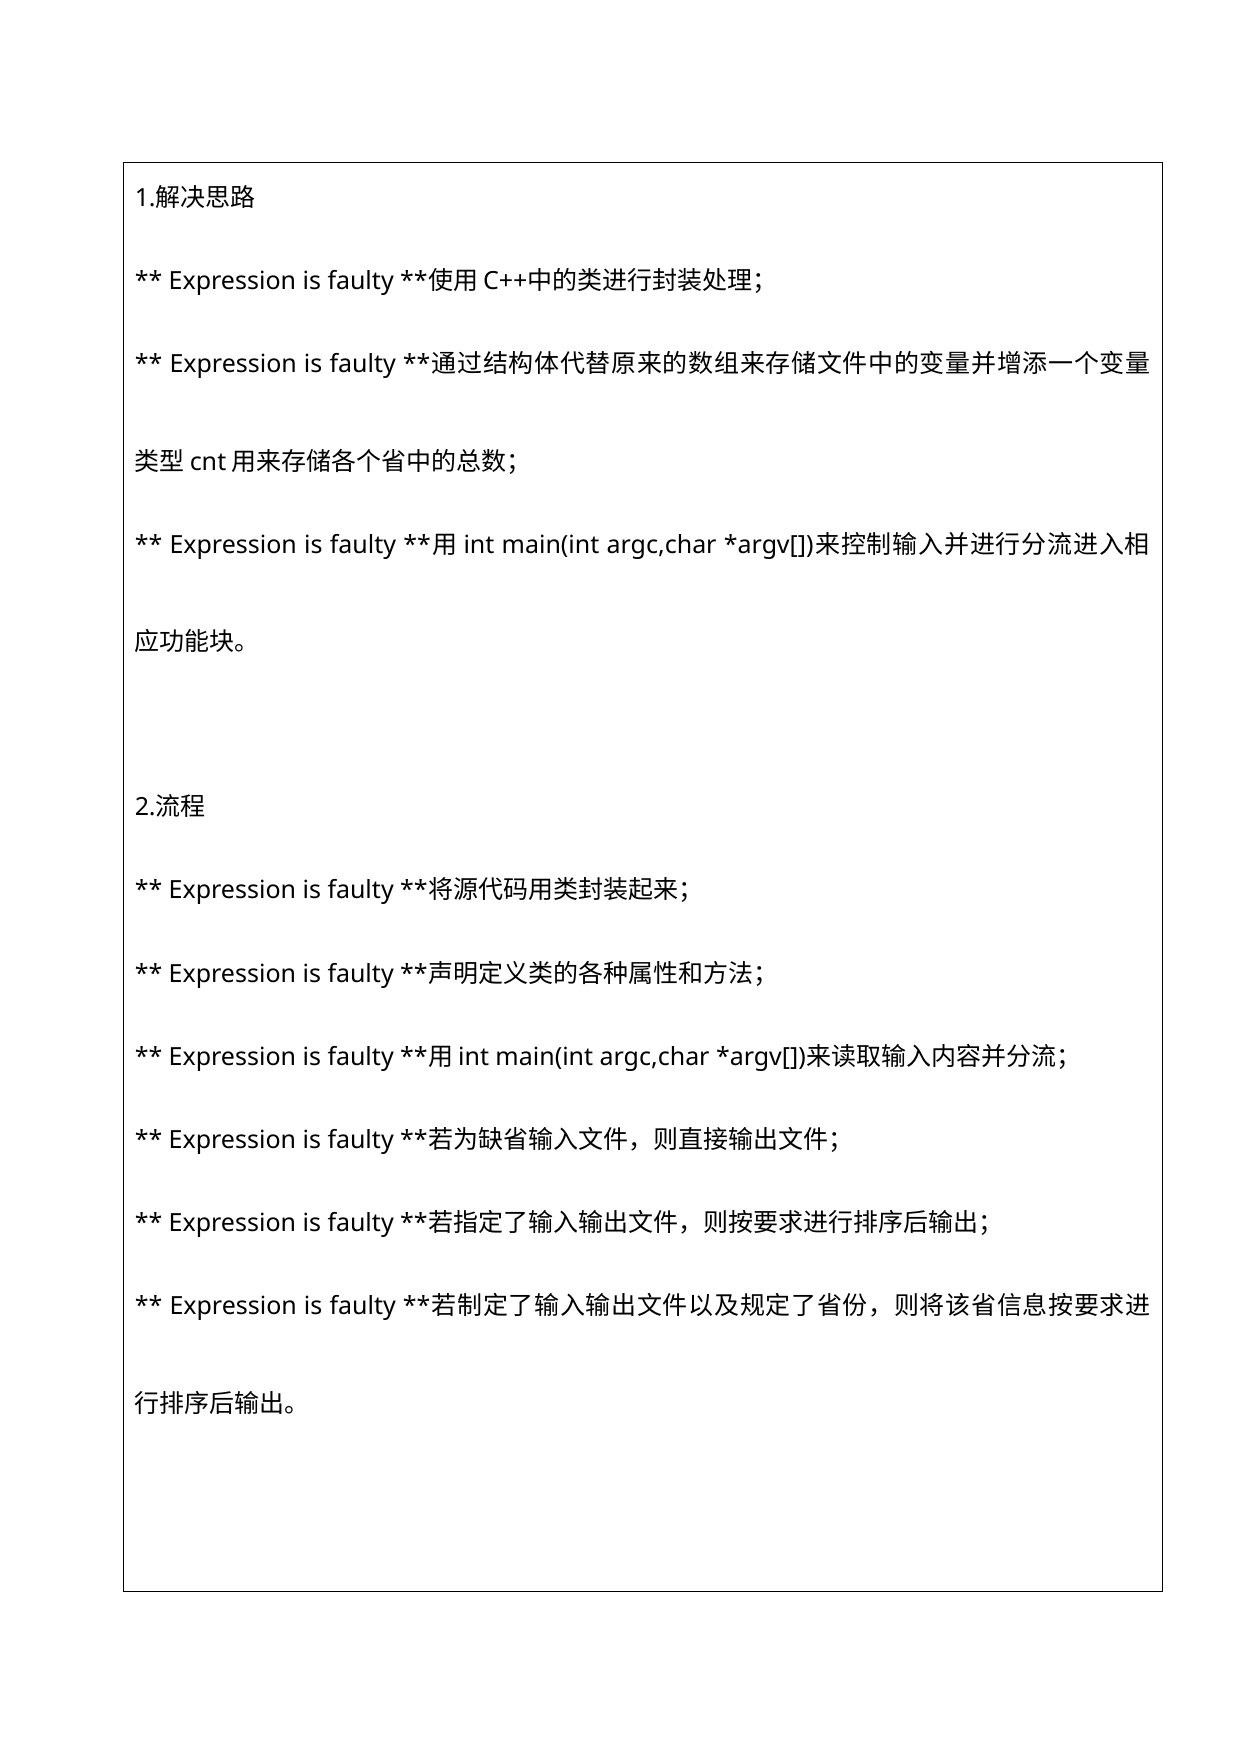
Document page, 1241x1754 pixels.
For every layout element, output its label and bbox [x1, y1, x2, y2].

table_cell [124, 163, 1162, 1591]
